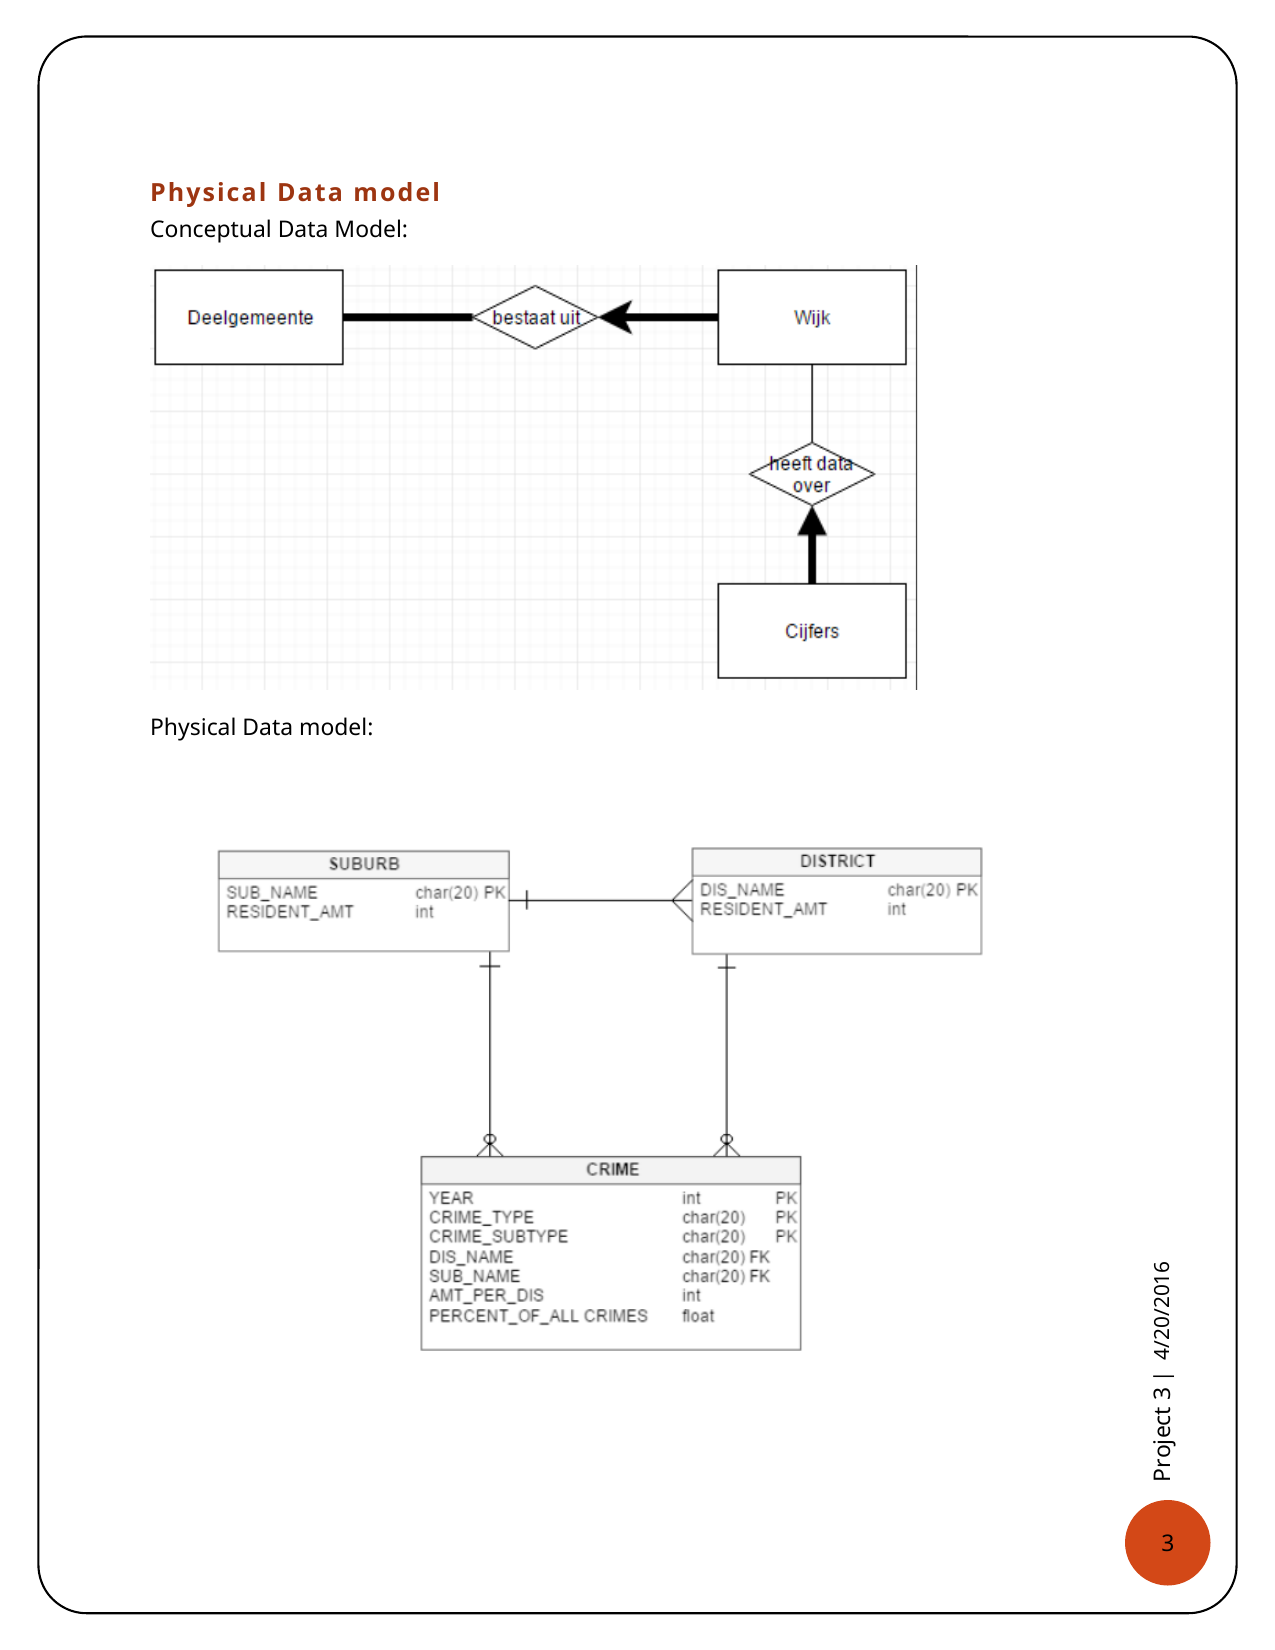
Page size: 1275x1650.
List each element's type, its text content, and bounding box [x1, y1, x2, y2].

picture [150, 265, 918, 690]
subtitle Physical Data model [150, 175, 1125, 209]
picture [150, 763, 1125, 1455]
text Conceptual Data Model: [150, 213, 1125, 244]
text Physical Data model: [150, 711, 1125, 742]
